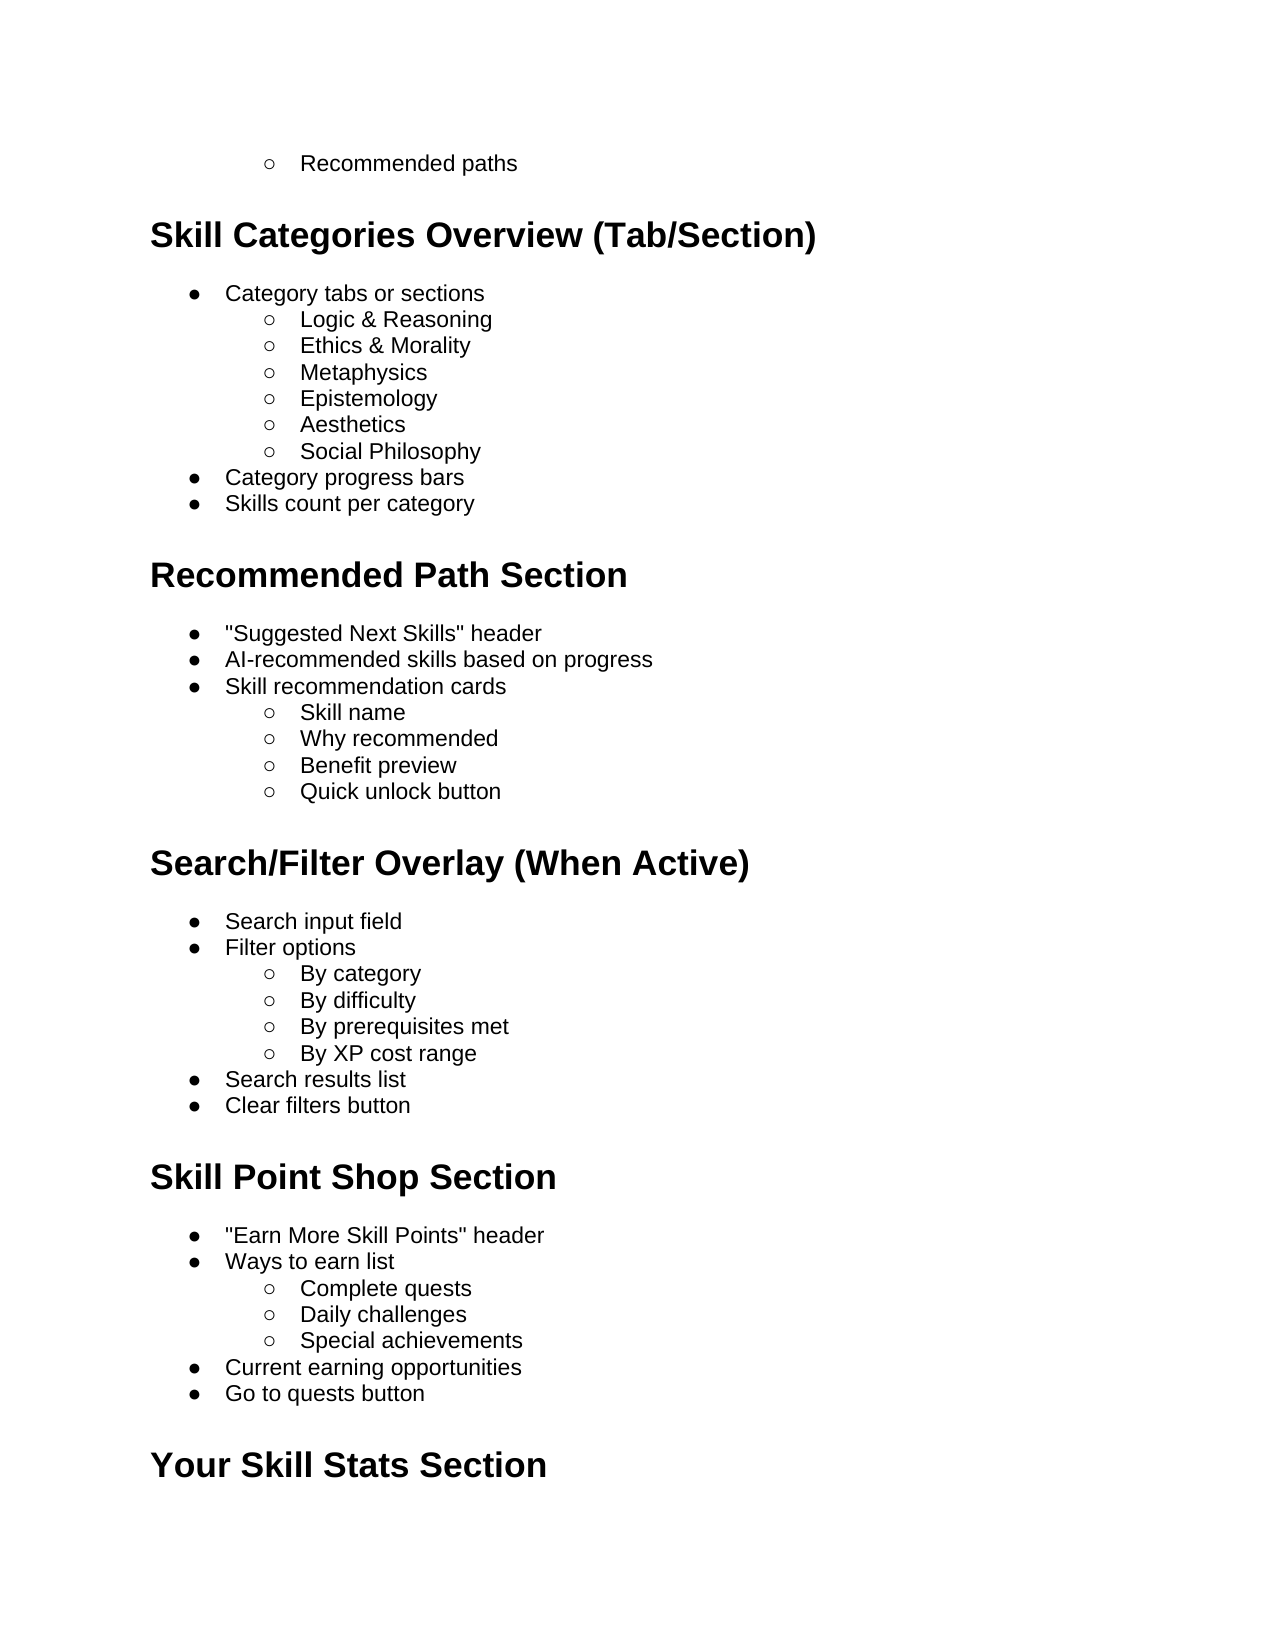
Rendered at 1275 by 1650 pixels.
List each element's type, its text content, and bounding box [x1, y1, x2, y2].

list Special achievements [262, 1327, 1125, 1353]
list Social Philosophy [262, 438, 1125, 464]
list Quick unlock button [262, 778, 1125, 804]
list Recommended paths [262, 150, 1125, 176]
list "Earn More Skill Points" header [187, 1222, 1125, 1248]
list Go to quests button [187, 1380, 1125, 1406]
subtitle Recommended Path Section [150, 554, 1125, 595]
list By category [262, 960, 1125, 987]
subtitle Skill Categories Overview (Tab/Section) [150, 214, 1125, 254]
subtitle Search/Filter Overlay (When Active) [150, 842, 1125, 883]
list Ways to earn list [187, 1248, 1125, 1274]
list Search input field [187, 908, 1125, 934]
list Ethics & Morality [262, 332, 1125, 359]
list Skills count per category [187, 490, 1125, 517]
list Complete quests [262, 1274, 1125, 1301]
list Daily challenges [262, 1301, 1125, 1327]
list Clear filters button [187, 1092, 1125, 1118]
list By XP cost range [262, 1039, 1125, 1066]
list "Suggested Next Skills" header [187, 620, 1125, 646]
list Epistemology [262, 385, 1125, 411]
list Filter options [187, 934, 1125, 960]
list Skill recommendation cards [187, 673, 1125, 699]
list Benefit preview [262, 752, 1125, 778]
list Metaphysics [262, 359, 1125, 385]
list Aesthetics [262, 411, 1125, 438]
list Category progress bars [187, 464, 1125, 490]
list By prerequisites met [262, 1013, 1125, 1039]
list AI-recommended skills based on progress [187, 646, 1125, 673]
list Logic & Reasoning [262, 306, 1125, 332]
subtitle Skill Point Shop Section [150, 1156, 1125, 1197]
list Current earning opportunities [187, 1353, 1125, 1380]
list Category tabs or sections [187, 279, 1125, 306]
list Why recommended [262, 725, 1125, 752]
list By difficulty [262, 987, 1125, 1013]
list Skill name [262, 699, 1125, 725]
list Search results list [187, 1066, 1125, 1092]
subtitle Your Skill Stats Section [150, 1444, 1125, 1484]
